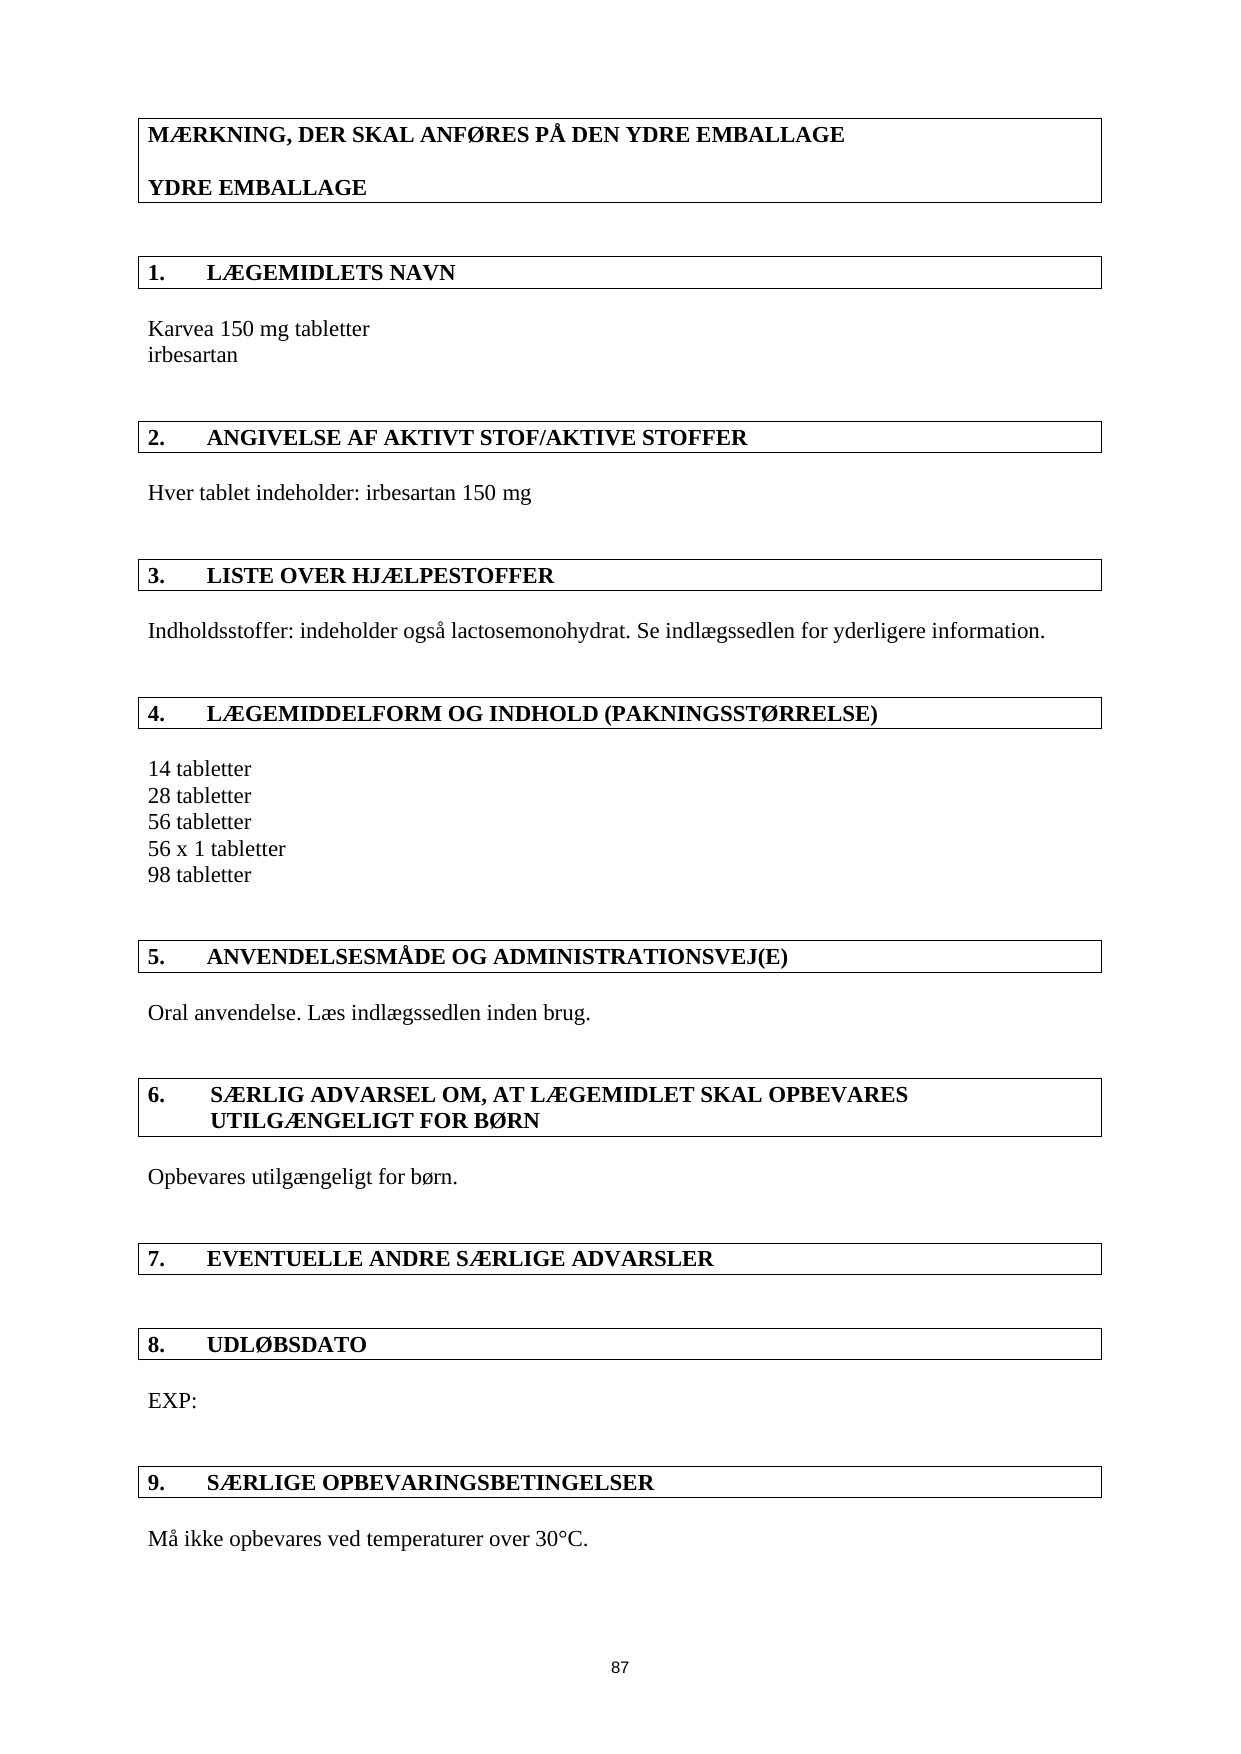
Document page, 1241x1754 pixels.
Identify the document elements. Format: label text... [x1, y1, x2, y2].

text 56 tabletter [148, 808, 1093, 834]
text Karvea 150 mg tabletter [148, 315, 1093, 341]
title 1. LÆGEMIDLETS NAVN [139, 257, 1101, 288]
title MÆRKNING, DER SKAL ANFØRES PÅ DEN YDRE EMBALLAGE [139, 119, 1101, 148]
text 56 x 1 tabletter [148, 834, 1093, 861]
title 2. ANGIVELSE AF AKTIVT STOF/AKTIVE STOFFER [139, 422, 1101, 452]
title 4. LÆGEMIDDELFORM OG INDHOLD (PAKNINGSSTØRRELSE) [139, 698, 1101, 728]
title 9. SÆRLIGE OPBEVARINGSBETINGELSER [139, 1467, 1101, 1497]
text 14 tabletter [148, 756, 1093, 782]
text EXP: [148, 1387, 1093, 1413]
text Hver tablet indeholder: irbesartan 150 mg [148, 479, 1093, 506]
title 7. EVENTUELLE ANDRE SÆRLIGE ADVARSLER [139, 1244, 1101, 1274]
title 5. ANVENDELSESMÅDE OG ADMINISTRATIONSVEJ(E) [139, 941, 1101, 972]
text Oral anvendelse. Læs indlægssedlen inden brug. [148, 999, 1093, 1025]
text Indholdsstoffer: indeholder også lactosemonohydrat. Se indlægssedlen for yderligere information. [148, 617, 1093, 644]
text Må ikke opbevares ved temperaturer over 30°C. [148, 1525, 1093, 1551]
title 3. LISTE OVER HJÆLPESTOFFER [139, 560, 1101, 590]
text Opbevares utilgængeligt for børn. [148, 1163, 1093, 1190]
text irbesartan [148, 341, 1093, 368]
title Ydre emballage [139, 171, 1101, 202]
title 6. SÆRLIG ADVARSEL OM, AT LÆGEMIDLET SKAL OPBEVARES UTILGÆNGELIGT FOR BØRN [139, 1079, 1101, 1136]
title 8. UDLØBSDATO [139, 1329, 1101, 1359]
text 98 tabletter [148, 861, 1093, 887]
text 28 tabletter [148, 782, 1093, 808]
